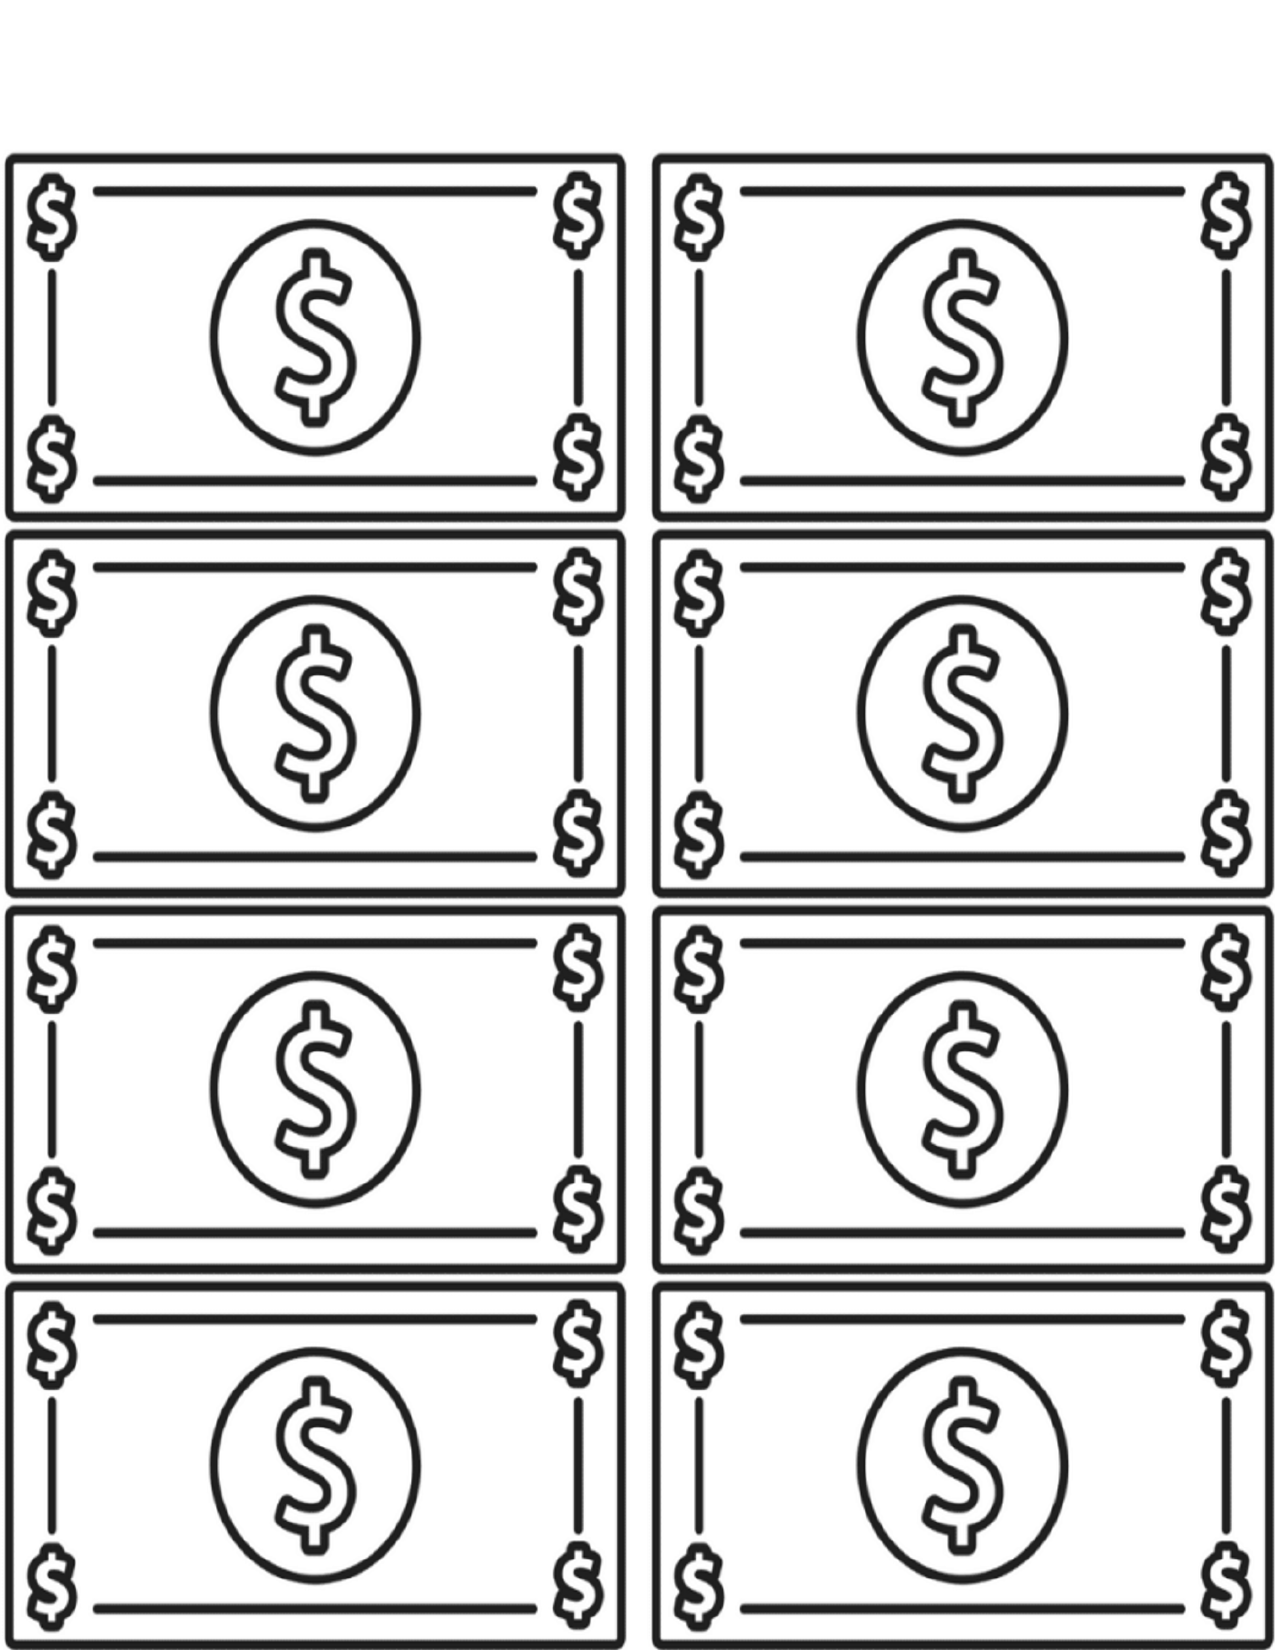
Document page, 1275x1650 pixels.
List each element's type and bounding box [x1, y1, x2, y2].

picture [0, 149, 628, 1650]
picture [647, 149, 1275, 1650]
